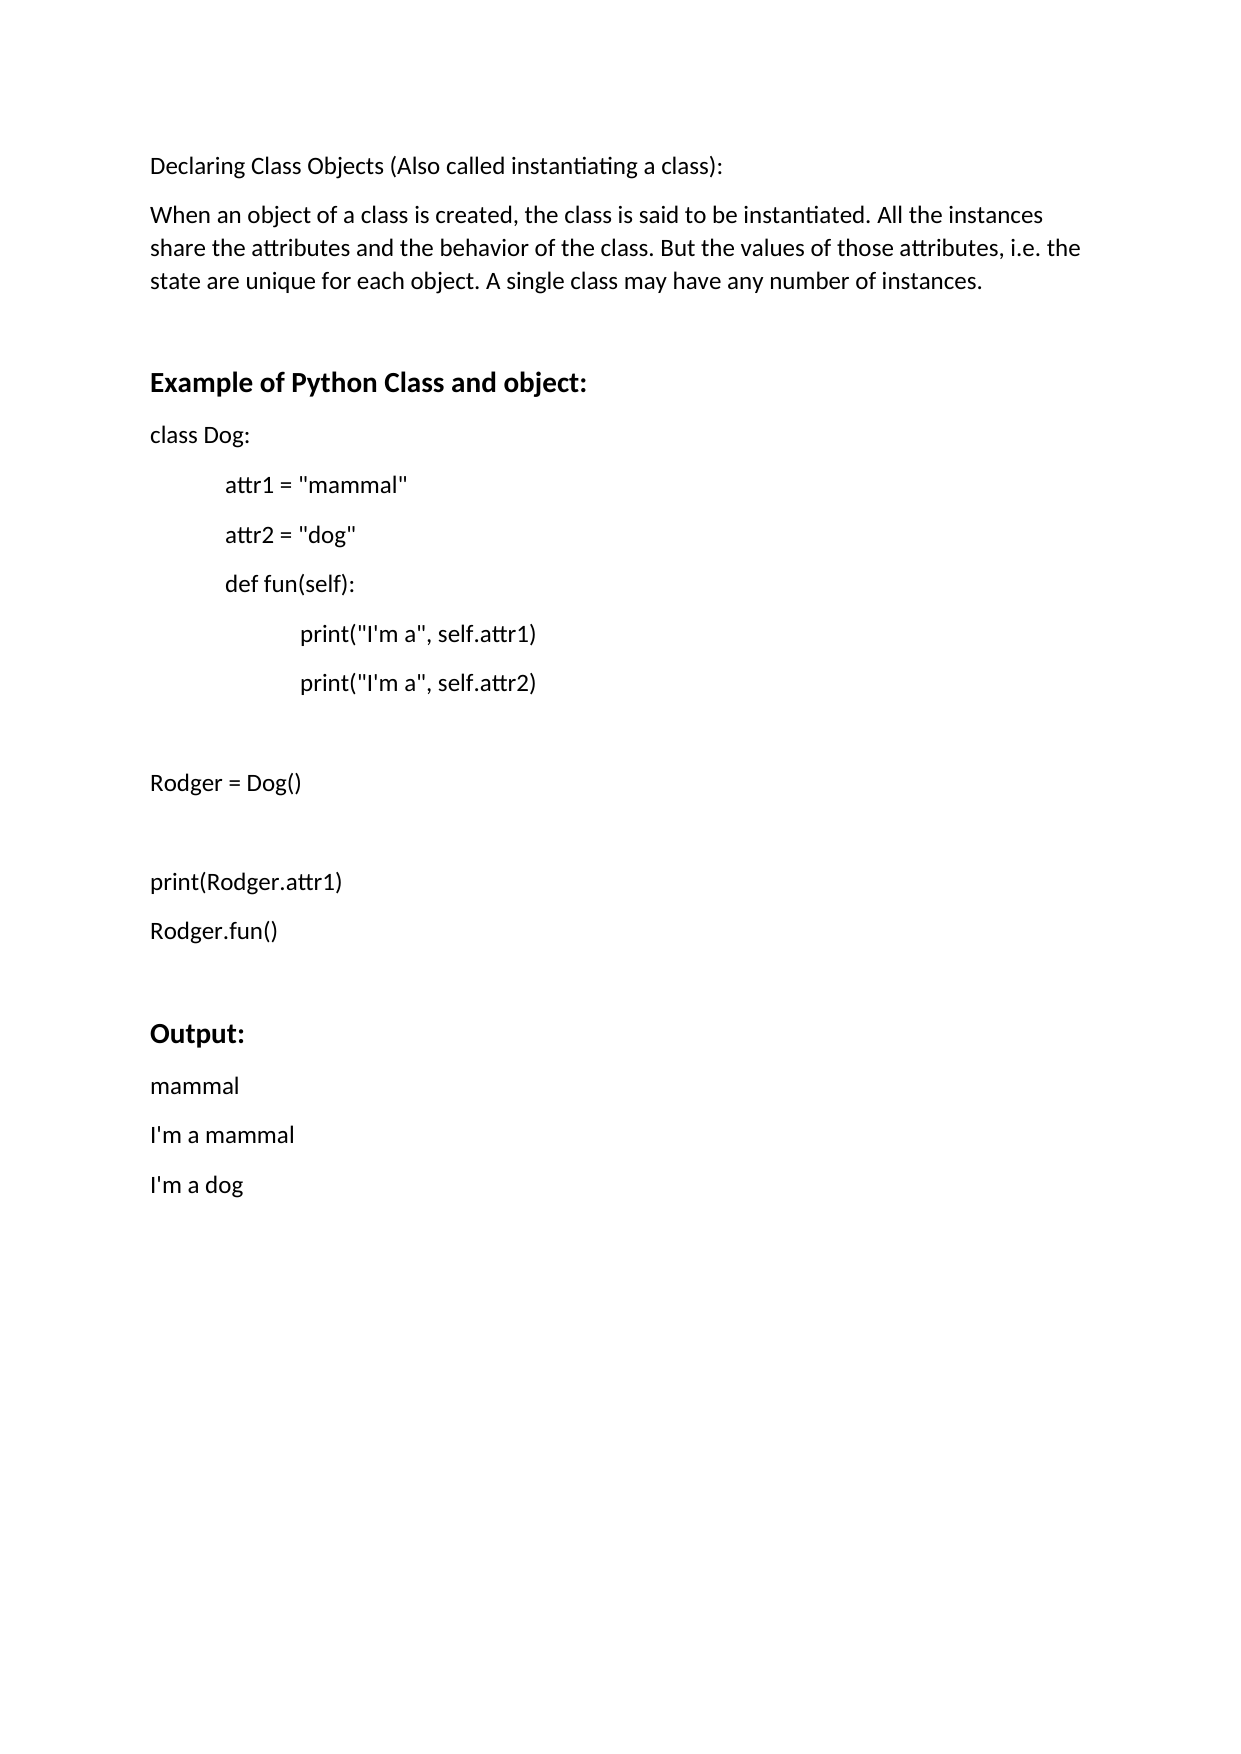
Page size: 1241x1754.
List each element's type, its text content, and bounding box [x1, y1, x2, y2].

text Rodger = Dog() [150, 767, 1090, 797]
text attr2 = "dog" [150, 519, 1090, 549]
text I'm a dog [150, 1169, 1090, 1199]
text When an object of a class is created, the class is said to be instantiated. All the instances share the attributes and the behavior of the class. But the values of those attributes, i.e. the state are unique for each object. A single class may have any number of instances. [150, 199, 1090, 296]
text Declaring Class Objects (Also called instantiating a class): [150, 150, 1090, 181]
text Rodger.fun() [150, 916, 1090, 946]
text I'm a mammal [150, 1119, 1090, 1150]
text Output: [150, 1015, 1090, 1050]
text mammal [150, 1070, 1090, 1100]
text print("I'm a", self.attr2) [150, 668, 1090, 698]
text print("I'm a", self.attr1) [150, 618, 1090, 648]
text print(Rodger.attr1) [150, 866, 1090, 896]
text Example of Python Class and object: [150, 364, 1090, 400]
text def fun(self): [150, 568, 1090, 599]
text class Dog: [150, 420, 1090, 450]
text attr1 = "mammal" [150, 469, 1090, 500]
